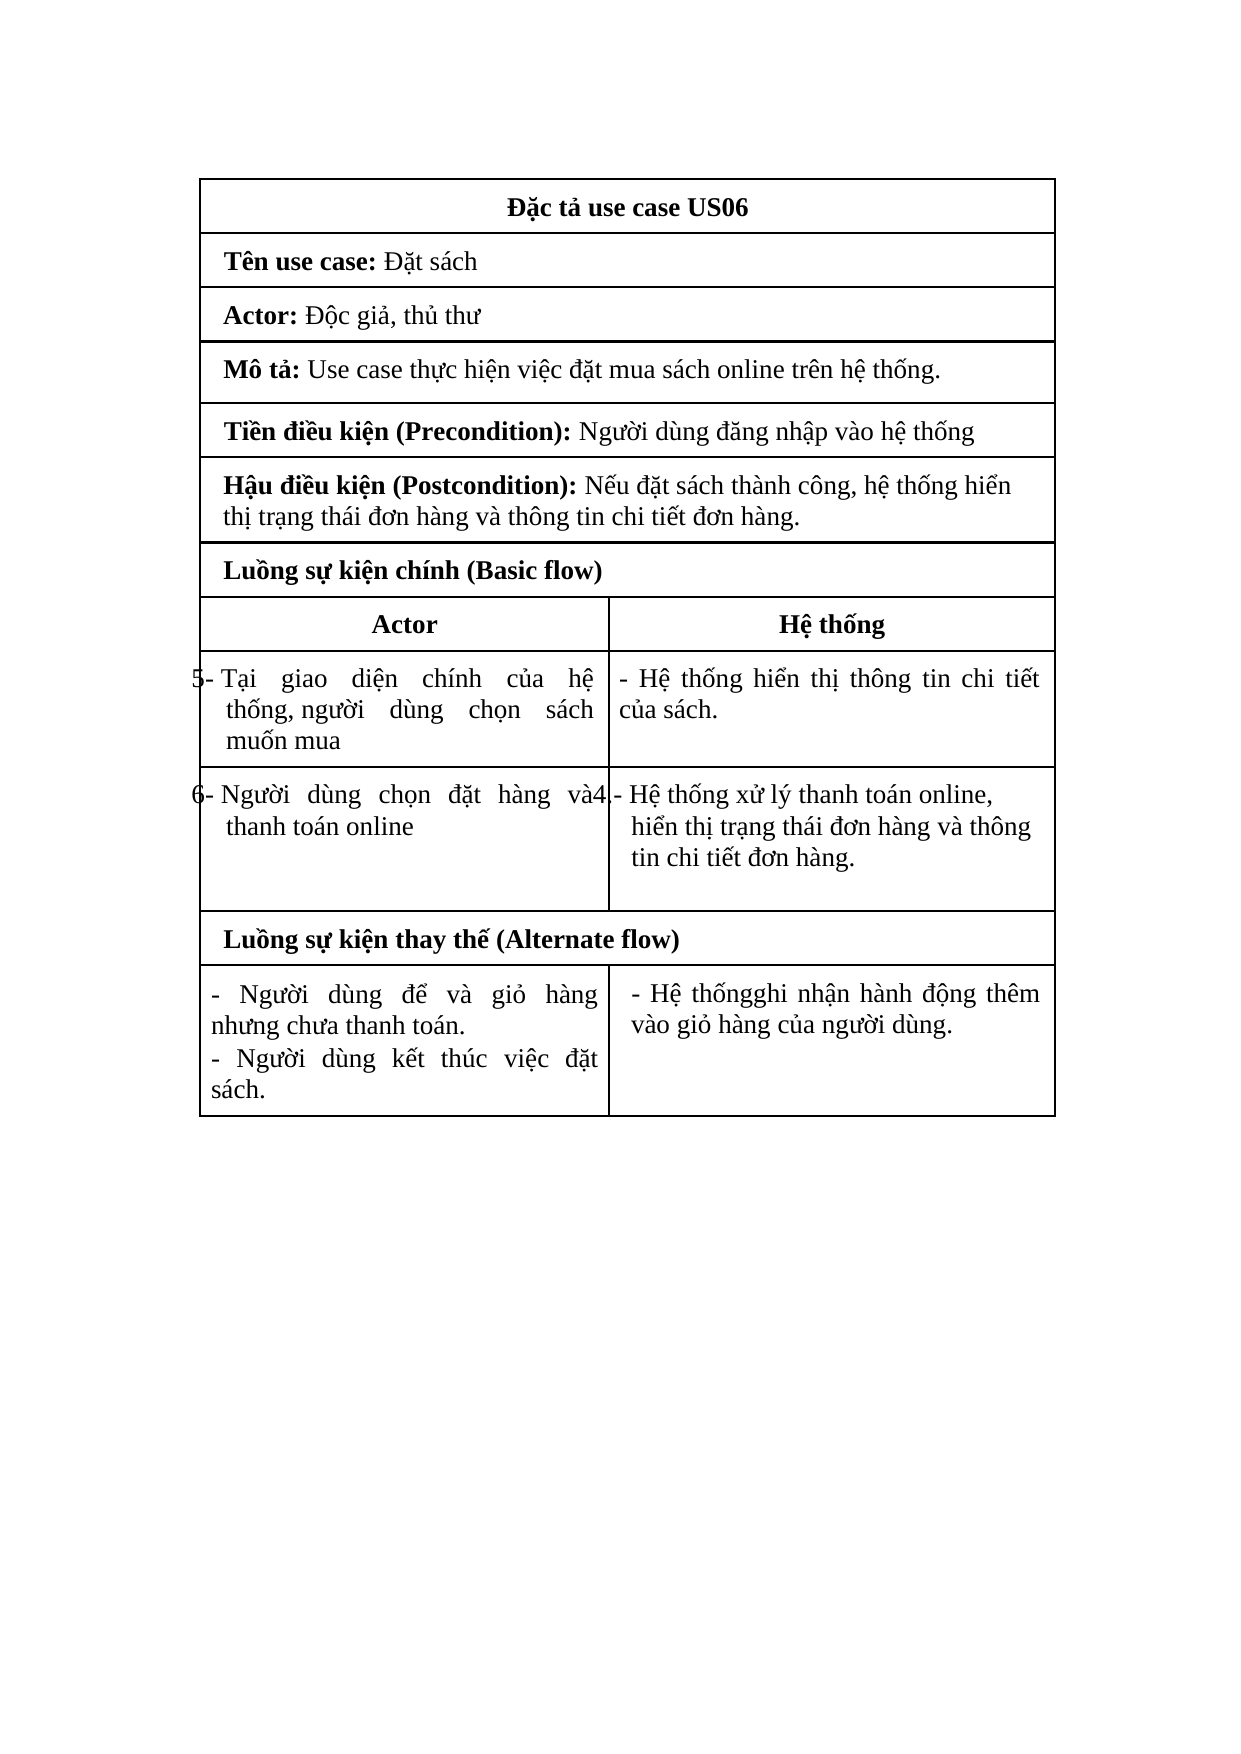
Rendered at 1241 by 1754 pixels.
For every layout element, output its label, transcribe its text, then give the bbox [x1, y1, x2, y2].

table_cell Hậu điều kiện (Postcondition): Nếu đặt sách thành công, hệ thống hiển thị trạng thái đơn hàng và thông tin chi tiết đơn hàng. [201, 458, 1054, 541]
table_cell Luồng sự kiện thay thế (Alternate flow) [201, 912, 1054, 964]
table_cell Hệ thống [610, 598, 1054, 649]
table_cell - Hệ thốngghi nhận hành động thêm vào giỏ hàng của người dùng. [610, 966, 1054, 1115]
table_cell Actor [201, 598, 608, 649]
table_cell Actor: Độc giả, thủ thư [201, 288, 1054, 340]
table_cell Người dùng chọn đặt hàng và thanh toán online [201, 768, 608, 910]
table_cell Mô tả: Use case thực hiện việc đặt mua sách online trên hệ thống. [201, 343, 1054, 402]
table_cell Tại giao diện chính của hệ thống, người dùng chọn sách muốn mua [201, 652, 608, 766]
table_cell - Hệ thống hiển thị thông tin chi tiết của sách. [610, 652, 1054, 766]
table_cell Tên use case: Đặt sách [201, 234, 1054, 286]
table_cell Tiền điều kiện (Precondition): Người dùng đăng nhập vào hệ thống [201, 404, 1054, 456]
table_header Đặc tả use case US06 [201, 180, 1054, 232]
table_cell 4.- Hệ thống xử lý thanh toán online, hiển thị trạng thái đơn hàng và thông tin chi tiết đơn hàng. [610, 768, 1054, 910]
table_cell Luồng sự kiện chính (Basic flow) [201, 544, 1054, 596]
table_cell - Người dùng để và giỏ hàng nhưng chưa thanh toán. - Người dùng kết thúc việc đặt sách. [201, 966, 608, 1115]
